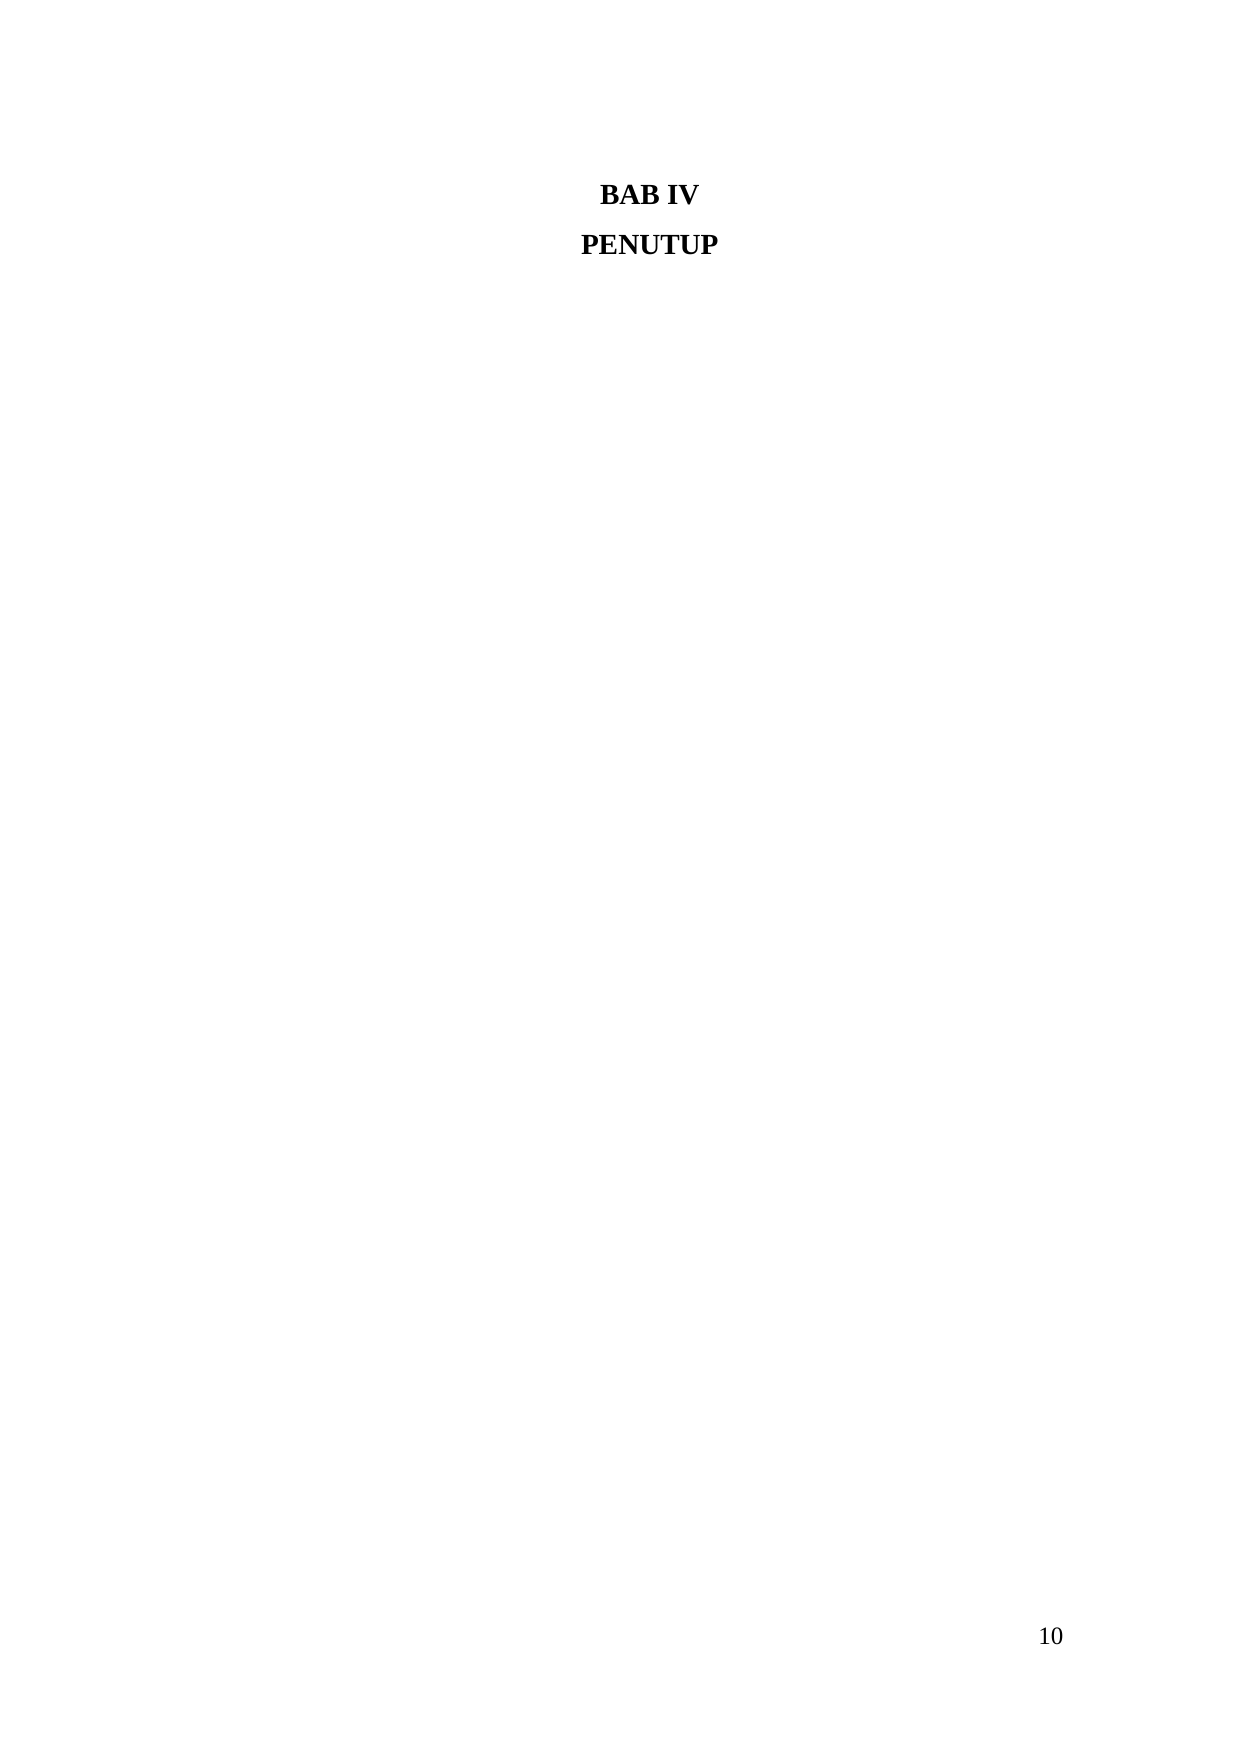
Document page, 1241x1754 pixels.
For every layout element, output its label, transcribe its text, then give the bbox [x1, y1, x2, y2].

subtitle BAB IV PENUTUP [236, 177, 1063, 311]
